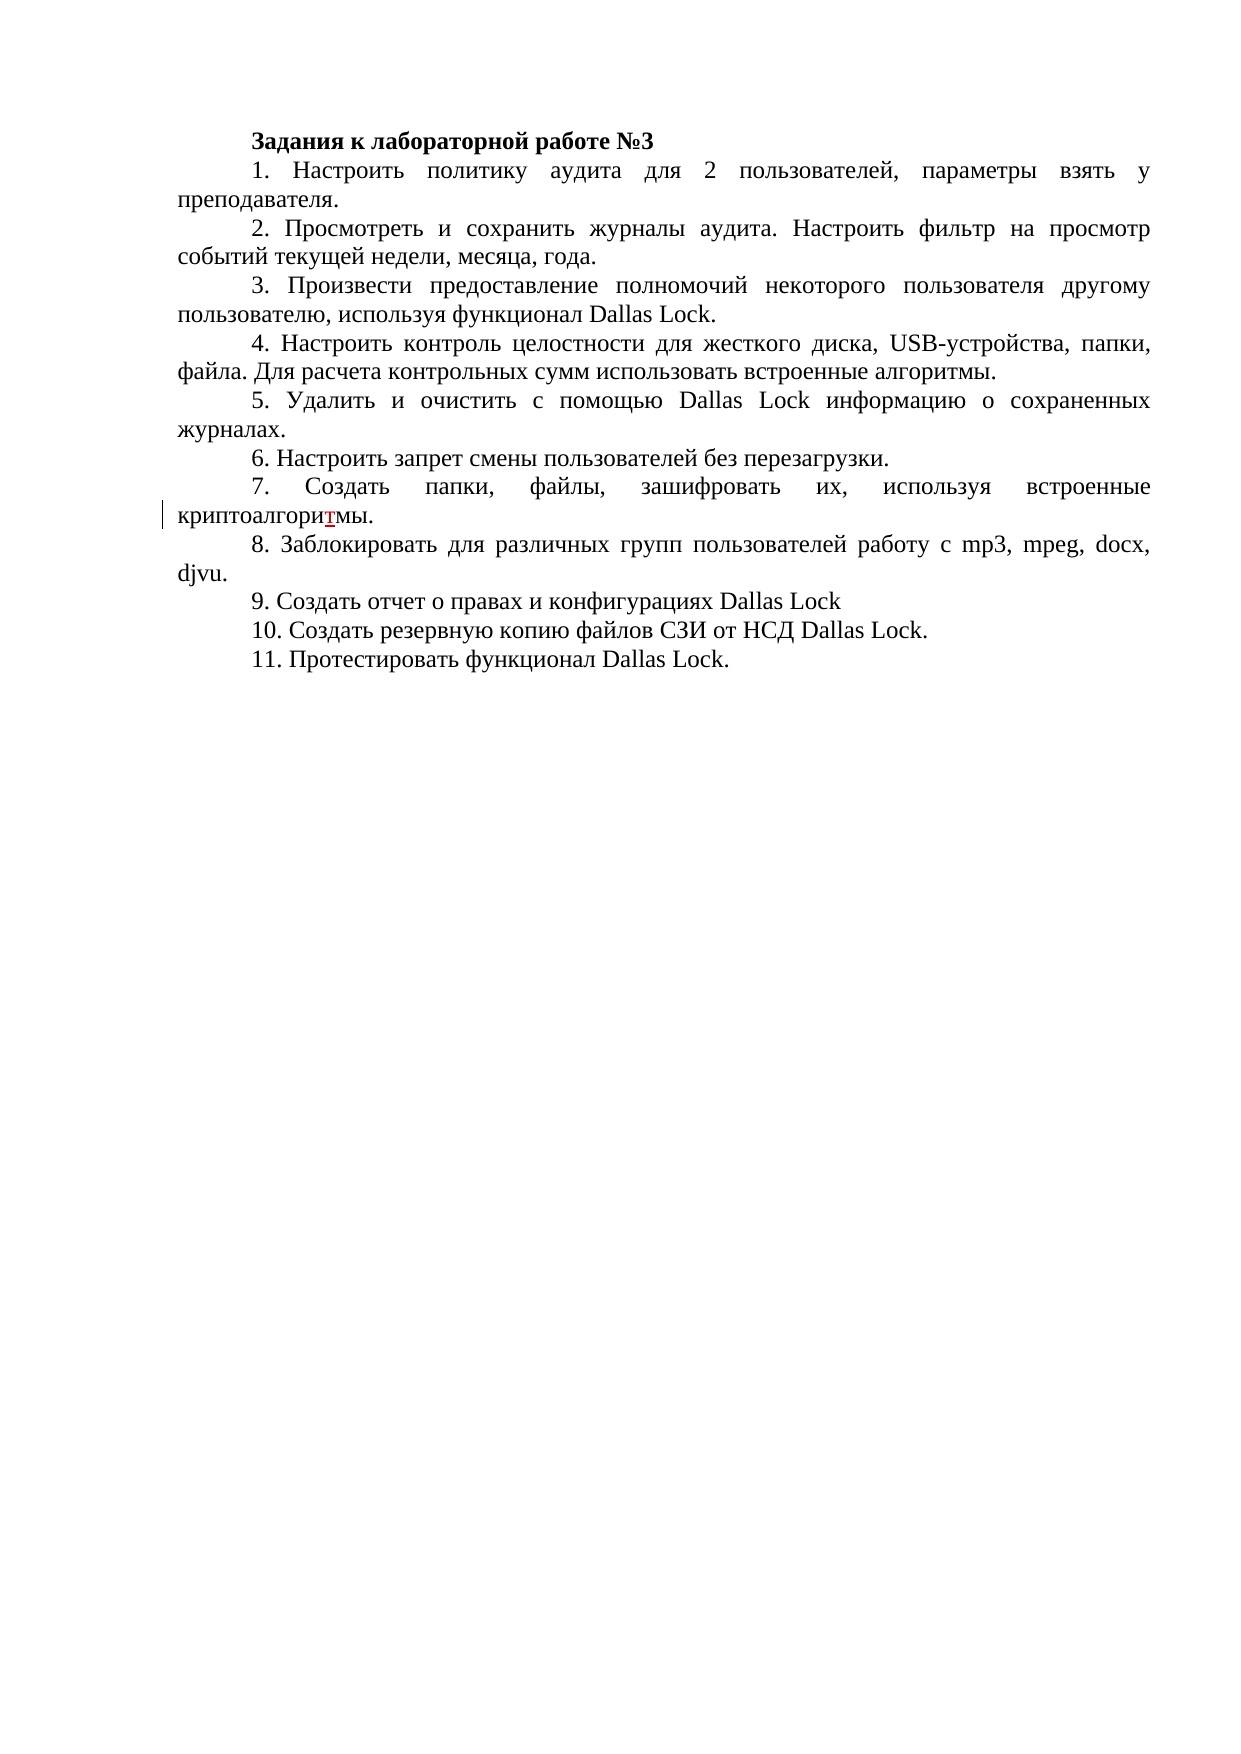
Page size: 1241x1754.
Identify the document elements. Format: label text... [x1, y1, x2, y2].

text 7. Создать папки, файлы, зашифровать их, используя встроенные криптоалгоримы. [177, 471, 1152, 529]
text 5. Удалить и очистить с помощью Dallas Lock информацию о сохраненных журналах. [177, 385, 1152, 443]
text 9. Создать отчет о правах и конфигурациях Dallas Lock [177, 586, 1152, 615]
text 3. Произвести предоставление полномочий некоторого пользователя другому пользователю, используя функционал Dallas Lock. [177, 270, 1152, 328]
text 4. Настроить контроль целостности для жесткого диска, USB-устройства, папки, файла. Для расчета контрольных сумм использовать встроенные алгоритмы. [177, 328, 1152, 385]
text Задания к лабораторной работе №3 [177, 126, 1152, 155]
text 6. Настроить запрет смены пользователей без перезагрузки. [177, 443, 1152, 471]
text 1. Настроить политику аудита для 2 пользователей, параметры взять у преподавателя. [177, 155, 1152, 213]
text 11. Протестировать функционал Dallas Lock. [177, 644, 1152, 673]
text 8. Заблокировать для различных групп пользователей работу с mp3, mpeg, docx, djvu. [177, 529, 1152, 586]
text 10. Создать резервную копию файлов СЗИ от НСД Dallas Lock. [177, 615, 1152, 644]
text 2. Просмотреть и сохранить журналы аудита. Настроить фильтр на просмотр событий текущей недели, месяца, года. [177, 213, 1152, 270]
